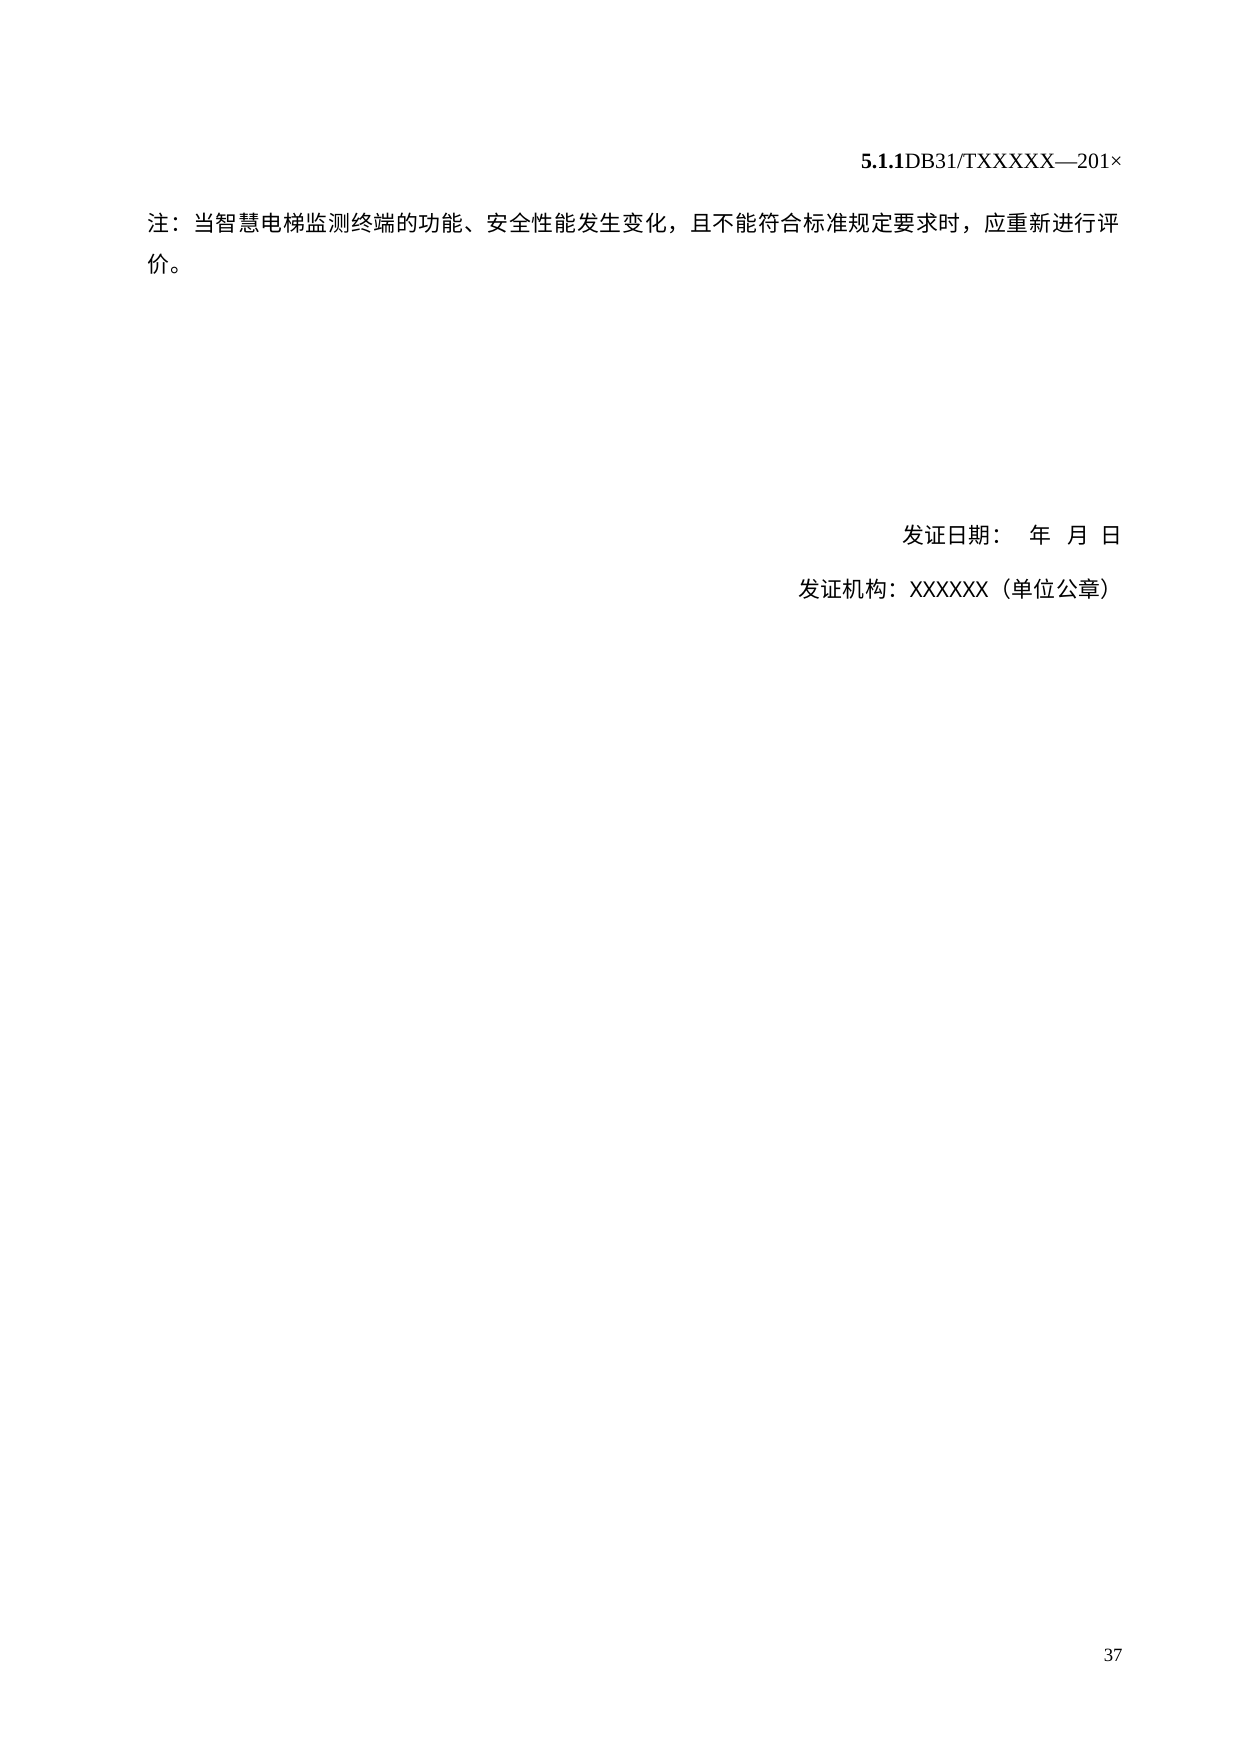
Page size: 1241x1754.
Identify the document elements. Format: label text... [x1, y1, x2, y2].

text 发证机构：XXXXXX（单位公章） [148, 564, 1122, 606]
text 发证日期： 年 月 日 [148, 510, 1122, 552]
text 注：当智慧电梯监测终端的功能、安全性能发生变化，且不能符合标准规定要求时，应重新进行评价。 [148, 198, 1122, 281]
